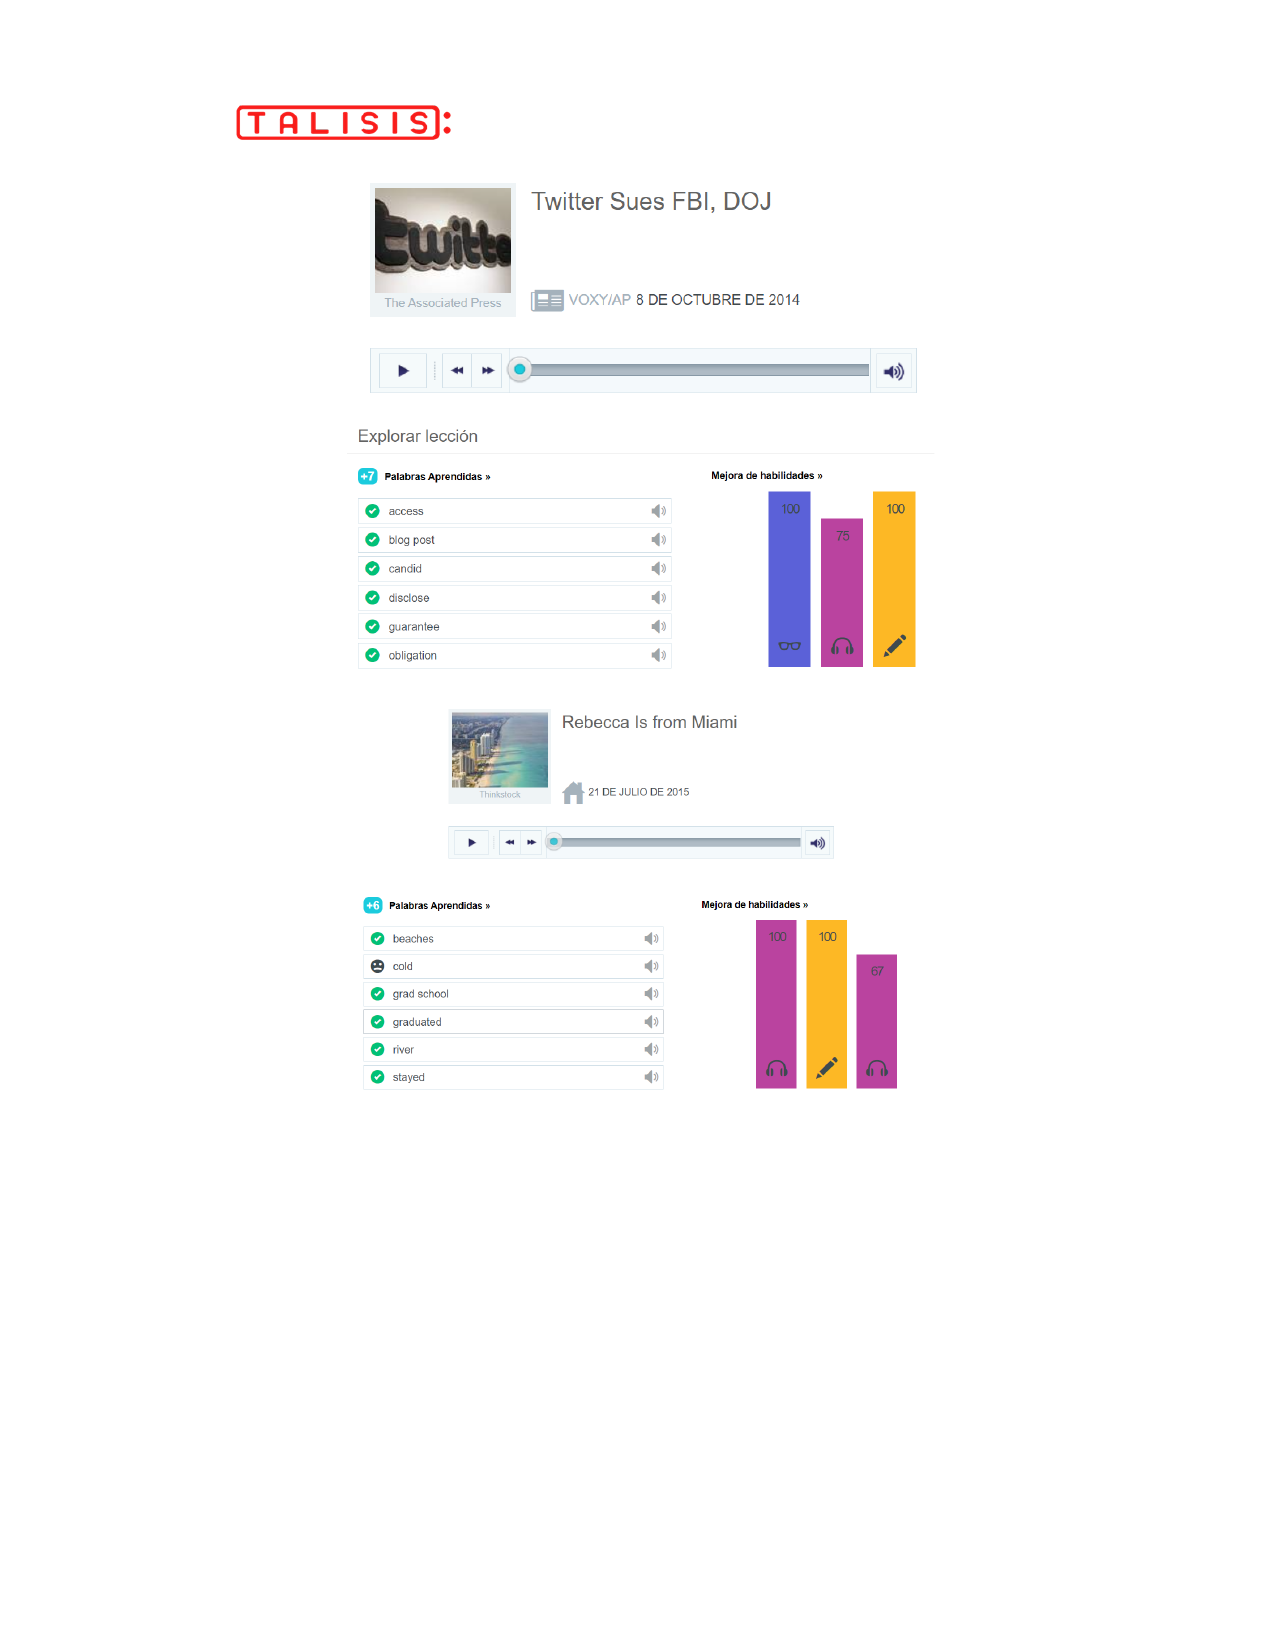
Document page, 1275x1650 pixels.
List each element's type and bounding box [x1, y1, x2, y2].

picture [340, 419, 935, 681]
picture [436, 699, 839, 868]
picture [353, 886, 922, 1099]
picture [177, 73, 924, 401]
